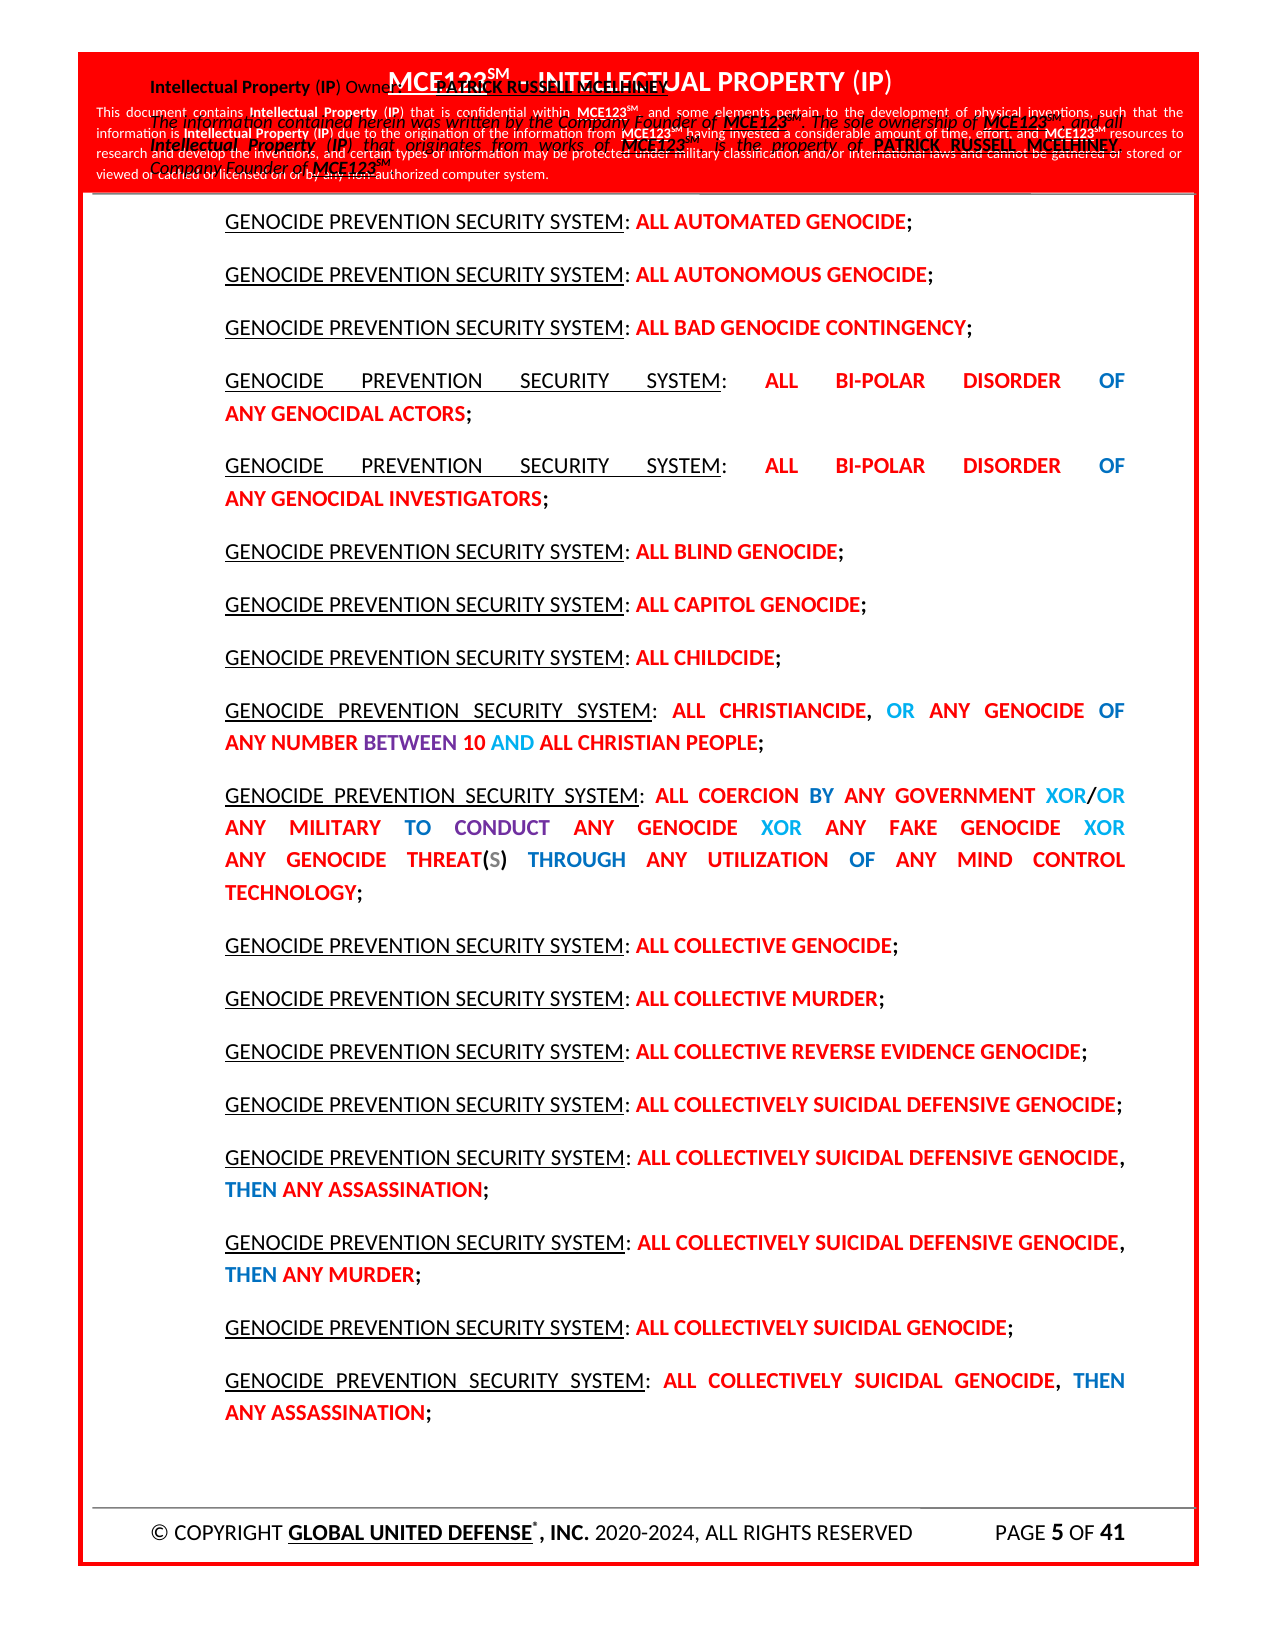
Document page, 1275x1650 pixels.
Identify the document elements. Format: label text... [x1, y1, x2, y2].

text GENOCIDE PREVENTION SECURITY SYSTEM: ALL AUTOMATED GENOCIDE; [225, 207, 1125, 235]
text GENOCIDE PREVENTION SECURITY SYSTEM: ALL COLLECTIVELY SUICIDAL DEFENSIVE GENOCIDE; [225, 1090, 1125, 1118]
text GENOCIDE PREVENTION SECURITY SYSTEM: ALL COLLECTIVELY SUICIDAL DEFENSIVE GENOCIDE, THEN ANY ASSASSINATION; [225, 1143, 1125, 1203]
text GENOCIDE PREVENTION SECURITY SYSTEM: ALL BI-POLAR DISORDER OF ANY GENOCIDAL ACTORS; [225, 366, 1125, 427]
text GENOCIDE PREVENTION SECURITY SYSTEM: ALL COLLECTIVE GENOCIDE; [225, 931, 1125, 959]
text GENOCIDE PREVENTION SECURITY SYSTEM: ALL COLLECTIVELY SUICIDAL GENOCIDE; [225, 1313, 1125, 1341]
text GENOCIDE PREVENTION SECURITY SYSTEM: ALL COLLECTIVE REVERSE EVIDENCE GENOCIDE; [225, 1037, 1125, 1065]
text GENOCIDE PREVENTION SECURITY SYSTEM: ALL BLIND GENOCIDE; [225, 537, 1125, 565]
text GENOCIDE PREVENTION SECURITY SYSTEM: ALL CHILDCIDE; [225, 643, 1125, 671]
text GENOCIDE PREVENTION SECURITY SYSTEM: ALL COLLECTIVELY SUICIDAL DEFENSIVE GENOCIDE, THEN ANY MURDER; [225, 1228, 1125, 1288]
text GENOCIDE PREVENTION SECURITY SYSTEM: ALL CHRISTIANCIDE, OR ANY GENOCIDE OF ANY NUMBER BETWEEN 10 AND ALL CHRISTIAN PEOPLE; [225, 696, 1125, 756]
text GENOCIDE PREVENTION SECURITY SYSTEM: ALL COLLECTIVELY SUICIDAL GENOCIDE, THEN ANY ASSASSINATION; [225, 1366, 1125, 1426]
text GENOCIDE PREVENTION SECURITY SYSTEM: ALL BI-POLAR DISORDER OF ANY GENOCIDAL INVESTIGATORS; [225, 452, 1125, 512]
text GENOCIDE PREVENTION SECURITY SYSTEM: ALL AUTONOMOUS GENOCIDE; [225, 260, 1125, 288]
text GENOCIDE PREVENTION SECURITY SYSTEM: ALL COLLECTIVE MURDER; [225, 984, 1125, 1012]
text GENOCIDE PREVENTION SECURITY SYSTEM: ALL CAPITOL GENOCIDE; [225, 590, 1125, 618]
text GENOCIDE PREVENTION SECURITY SYSTEM: ALL COERCION BY ANY GOVERNMENT XOR/OR ANY MILITARY TO CONDUCT ANY GENOCIDE XOR ANY FAKE GENOCIDE XOR ANY GENOCIDE THREAT(S) THROUGH ANY UTILIZATION OF ANY MIND CONTROL TECHNOLOGY; [225, 781, 1125, 906]
text GENOCIDE PREVENTION SECURITY SYSTEM: ALL BAD GENOCIDE CONTINGENCY; [225, 313, 1125, 341]
